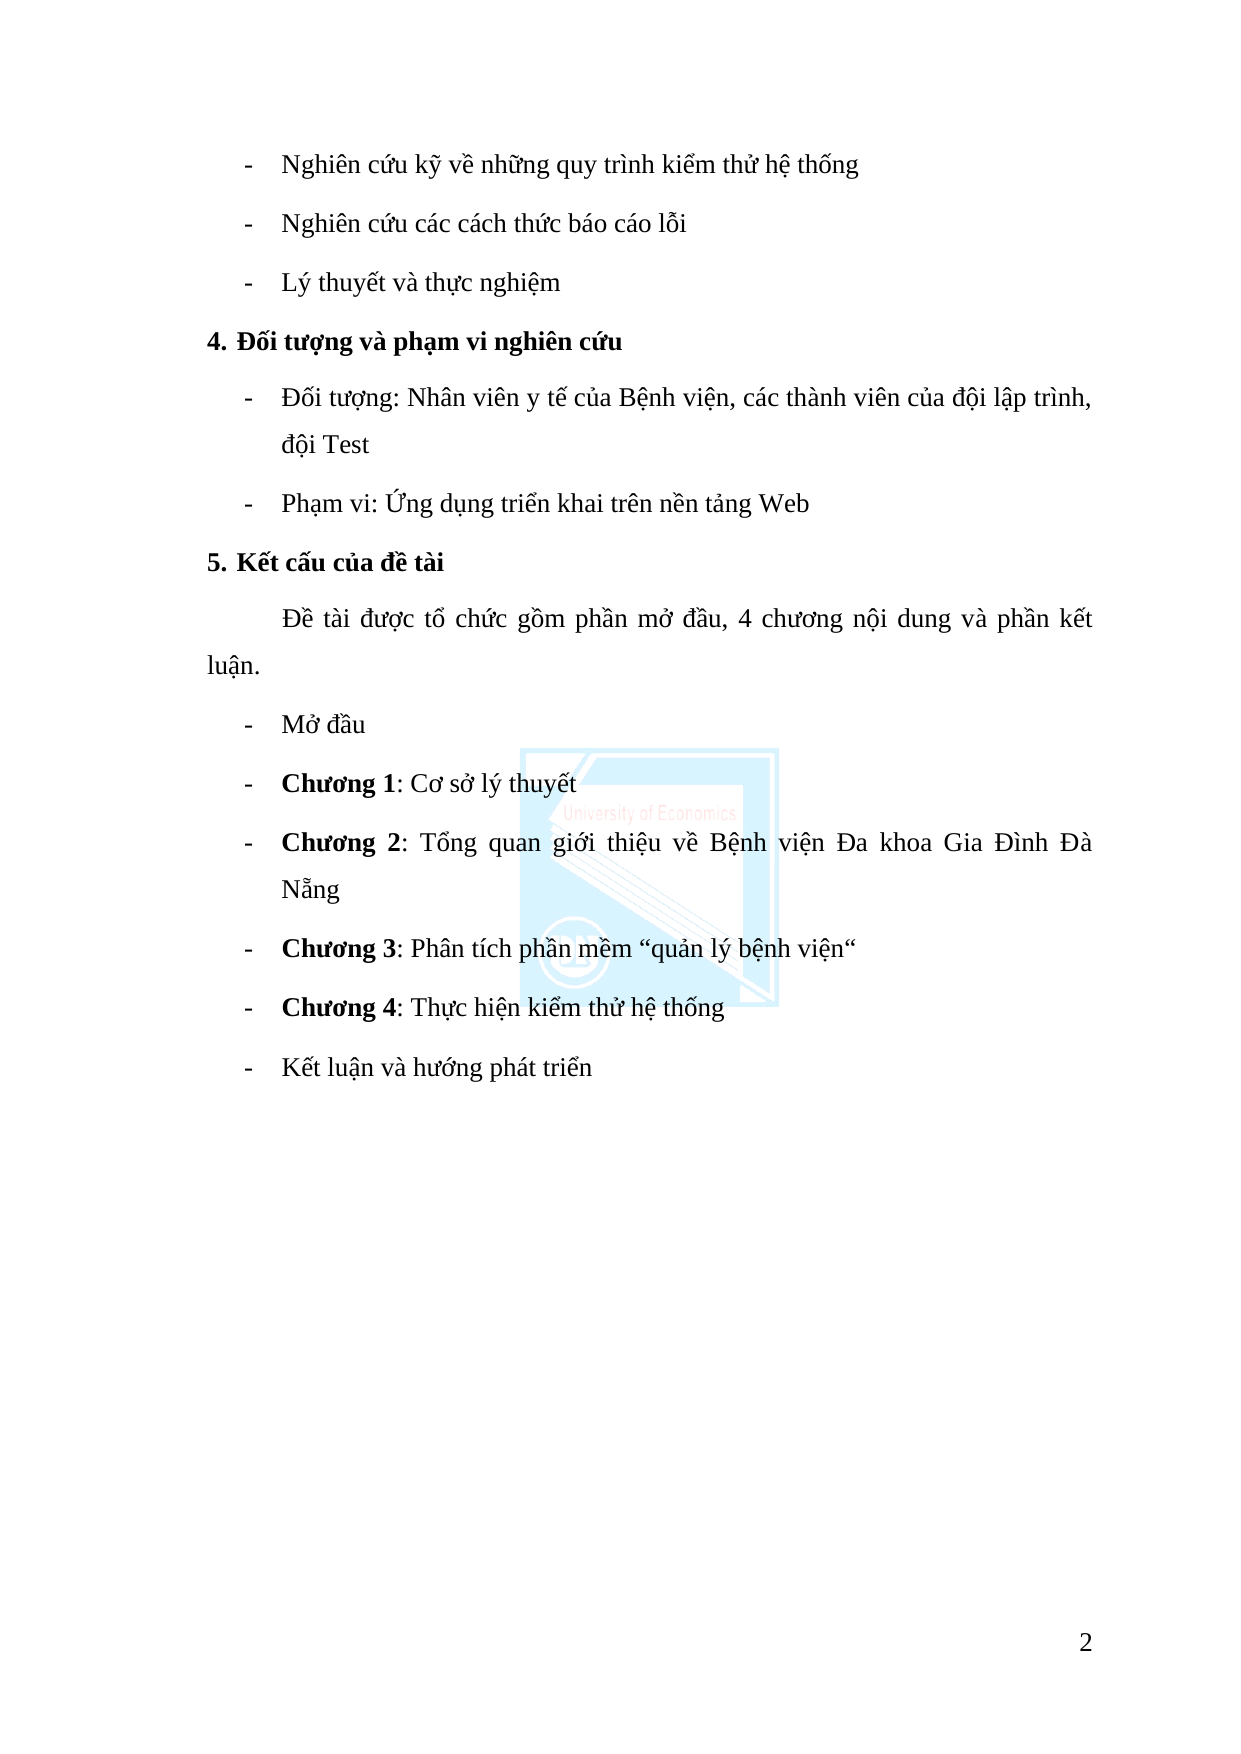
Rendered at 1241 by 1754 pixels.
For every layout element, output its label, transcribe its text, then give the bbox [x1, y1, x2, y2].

text Kết luận và hướng phát triển [244, 1051, 1092, 1082]
text Chương 2: Tổng quan giới thiệu về Bệnh viện Đa khoa Gia Đình Đà Nẵng [244, 826, 1092, 904]
text Lý thuyết và thực nghiệm [244, 266, 1092, 297]
text Đối tượng: Nhân viên y tế của Bệnh viện, các thành viên của đội lập trình, đội Test [244, 381, 1092, 459]
text Phạm vi: Ứng dụng triển khai trên nền tảng Web [244, 487, 1092, 518]
text Nghiên cứu kỹ về những quy trình kiểm thử hệ thống [244, 148, 1092, 179]
text Nghiên cứu các cách thức báo cáo lỗi [244, 207, 1092, 238]
text Chương 4: Thực hiện kiểm thử hệ thống [244, 991, 1092, 1023]
text Đề tài được tổ chức gồm phần mở đầu, 4 chương nội dung và phần kết luận. [207, 602, 1092, 680]
text Chương 3: Phân tích phần mềm “quản lý bệnh viện“ [244, 932, 1092, 963]
list Đối tượng và phạm vi nghiên cứu [207, 325, 1092, 356]
text Mở đầu [244, 708, 1092, 739]
text Chương 1: Cơ sở lý thuyết [244, 767, 1092, 798]
list Kết cấu của đề tài [207, 546, 1092, 577]
